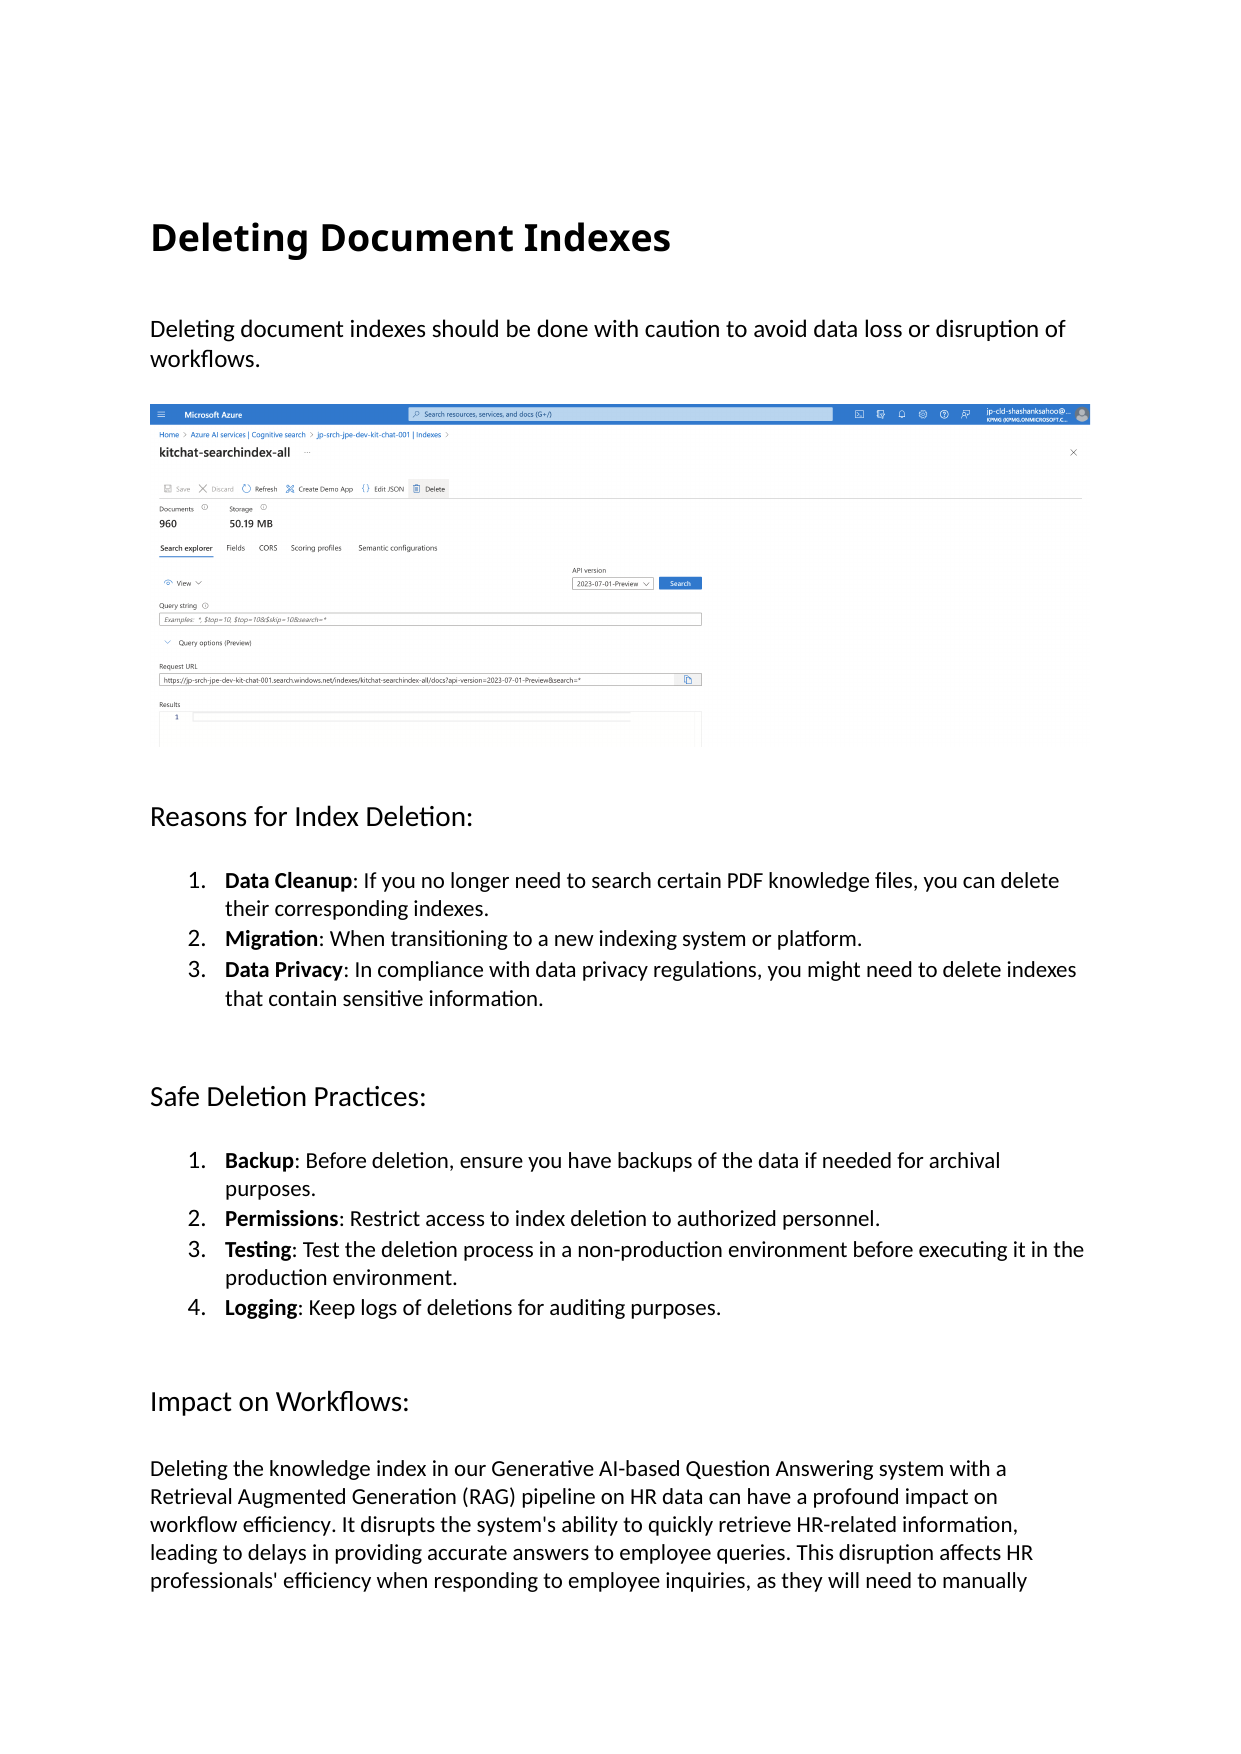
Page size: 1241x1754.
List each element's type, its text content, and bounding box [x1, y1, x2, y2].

list Backup: Before deletion, ensure you have backups of the data if needed for archival purposes. [187, 1144, 1090, 1202]
text Safe Deletion Practices: [150, 1078, 1090, 1113]
text Reasons for Index Deletion: [150, 798, 1090, 833]
list Migration: When transitioning to a new indexing system or platform. [187, 923, 1090, 953]
list Data Privacy: In compliance with data privacy regulations, you might need to delete indexes that contain sensitive information. [187, 953, 1090, 1012]
text Deleting document indexes should be done with caution to avoid data loss or disruption of workflows. [150, 313, 1090, 374]
list Logging: Keep logs of deletions for auditing purposes. [187, 1292, 1090, 1322]
text Impact on Workflows: [150, 1383, 1090, 1419]
text Deleting Document Indexes [150, 211, 1090, 262]
list Testing: Test the deletion process in a non-production environment before executing it in the production environment. [187, 1233, 1090, 1292]
list Permissions: Restrict access to index deletion to authorized personnel. [187, 1202, 1090, 1233]
picture [150, 404, 1091, 747]
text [150, 1454, 1090, 1594]
list Data Cleanup: If you no longer need to search certain PDF knowledge files, you can delete their corresponding indexes. [187, 864, 1090, 923]
